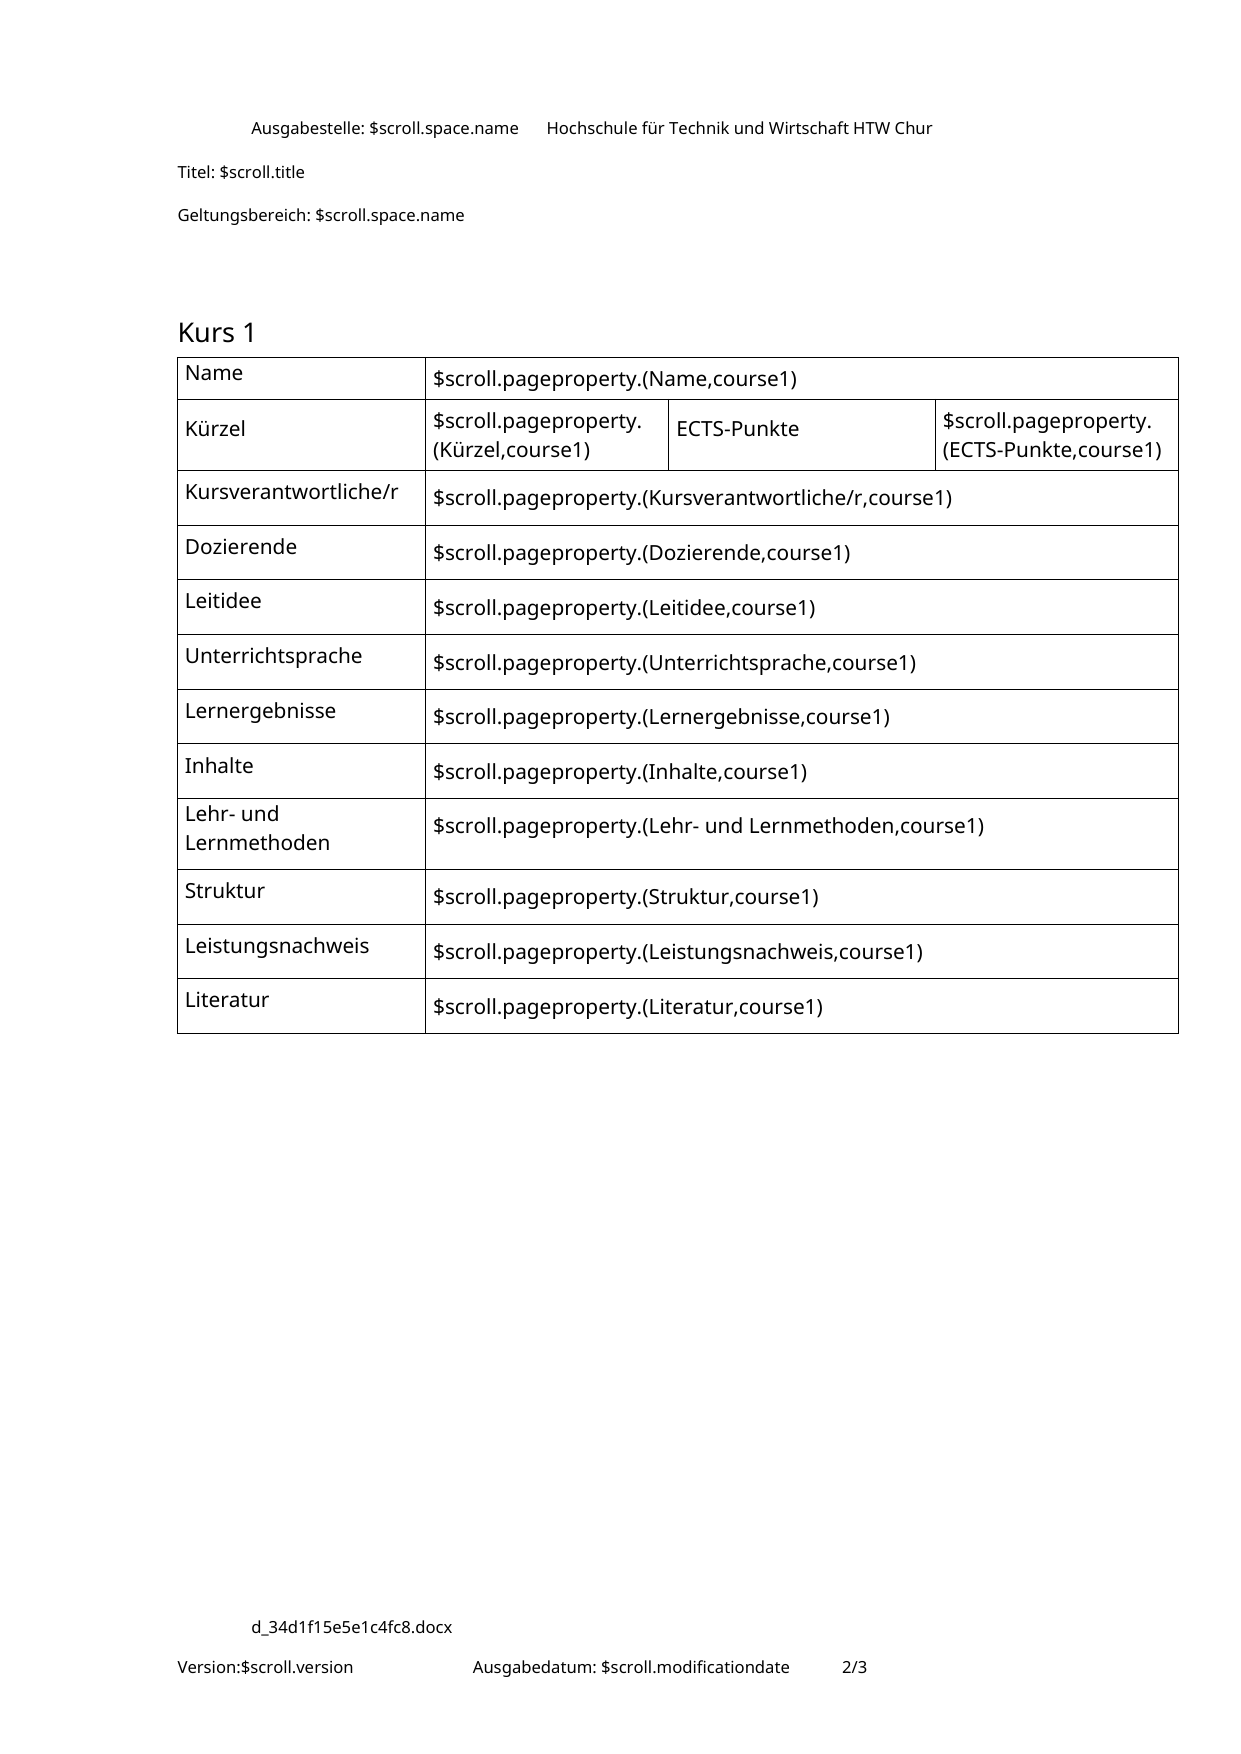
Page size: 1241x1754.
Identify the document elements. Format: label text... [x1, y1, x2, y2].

table_cell Lernergebnisse [178, 690, 425, 743]
table_cell $scroll.pageproperty.(Literatur,course1) [426, 979, 1178, 1033]
table_cell $scroll.pageproperty.(Unterrichtsprache,course1) [426, 635, 1178, 688]
table_cell Lehr- und Lernmethoden [178, 799, 425, 869]
table_cell Kursverantwortliche/r [178, 471, 425, 524]
table_cell $scroll.pageproperty.(Lehr- und Lernmethoden,course1) [426, 799, 1178, 869]
table_cell $scroll.pageproperty.(Kursverantwortliche/r,course1) [426, 471, 1178, 524]
table_cell Unterrichtsprache [178, 635, 425, 688]
table_cell Kürzel [178, 400, 425, 470]
table_cell $scroll.pageproperty.(Leistungsnachweis,course1) [426, 925, 1178, 978]
table_cell ECTS-Punkte [669, 400, 935, 470]
table_cell Leitidee [178, 580, 425, 634]
table_cell $scroll.pageproperty.(Leitidee,course1) [426, 580, 1178, 634]
table_cell Inhalte [178, 744, 425, 798]
table_cell $scroll.pageproperty.(Dozierende,course1) [426, 526, 1178, 579]
table_cell Struktur [178, 870, 425, 923]
table_header Name [178, 358, 425, 399]
text Kurs 1 [177, 314, 1122, 351]
table_cell $scroll.pageproperty.(Inhalte,course1) [426, 744, 1178, 798]
table_cell $scroll.pageproperty.(Lernergebnisse,course1) [426, 690, 1178, 743]
table_cell Dozierende [178, 526, 425, 579]
table_header $scroll.pageproperty.(Name,course1) [426, 358, 1178, 399]
table_cell $scroll.pageproperty.(ECTS-Punkte,course1) [936, 400, 1178, 470]
table_cell Literatur [178, 979, 425, 1033]
table_cell $scroll.pageproperty.(Struktur,course1) [426, 870, 1178, 923]
table_cell Leistungsnachweis [178, 925, 425, 978]
table_cell $scroll.pageproperty.(Kürzel,course1) [426, 400, 668, 470]
